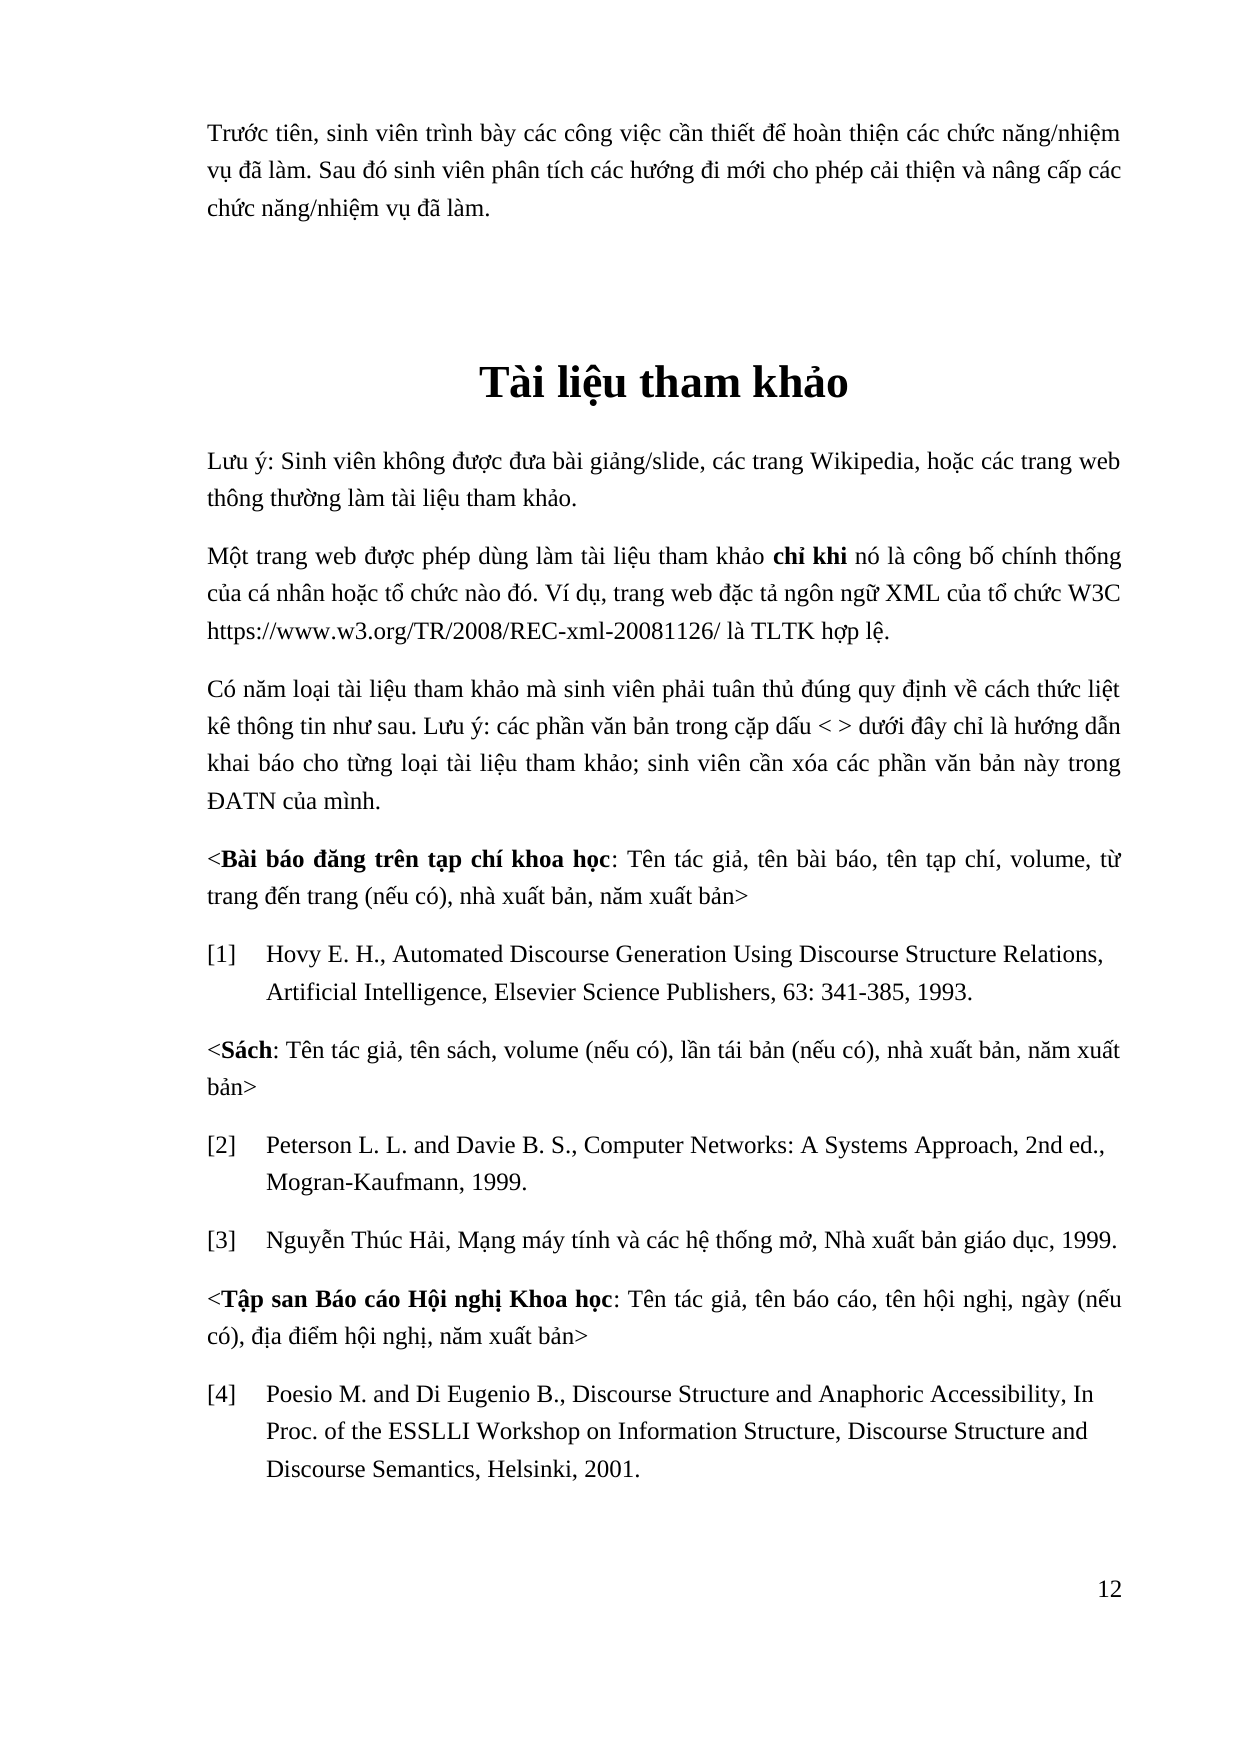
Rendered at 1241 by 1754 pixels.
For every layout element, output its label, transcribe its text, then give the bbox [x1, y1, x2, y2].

text Có năm loại tài liệu tham khảo mà sinh viên phải tuân thủ đúng quy định về cách thức liệt kê thông tin như sau. Lưu ý: các phần văn bản trong cặp dấu < > dưới đây chỉ là hướng dẫn khai báo cho từng loại tài liệu tham khảo; sinh viên cần xóa các phần văn bản này trong ĐATN của mình. [207, 674, 1122, 814]
text Hovy E. H., Automated Discourse Generation Using Discourse Structure Relations, Artificial Intelligence, Elsevier Science Publishers, 63: 341-385, 1993. [207, 939, 1122, 1005]
subtitle Tài liệu tham khảo [479, 355, 850, 408]
text <Sách: Tên tác giả, tên sách, volume (nếu có), lần tái bản (nếu có), nhà xuất bản, năm xuất bản> [207, 1035, 1122, 1101]
text <Bài báo đăng trên tạp chí khoa học: Tên tác giả, tên bài báo, tên tạp chí, volume, từ trang đến trang (nếu có), nhà xuất bản, năm xuất bản> [207, 844, 1122, 910]
text Nguyễn Thúc Hải, Mạng máy tính và các hệ thống mở, Nhà xuất bản giáo dục, 1999. [207, 1226, 1122, 1254]
text Một trang web được phép dùng làm tài liệu tham khảo chỉ khi nó là công bố chính thống của cá nhân hoặc tổ chức nào đó. Ví dụ, trang web đặc tả ngôn ngữ XML của tổ chức W3C https://www.w3.org/TR/2008/REC-xml-20081126/ là TLTK hợp lệ. [207, 541, 1122, 644]
text Poesio M. and Di Eugenio B., Discourse Structure and Anaphoric Accessibility, In Proc. of the ESSLLI Workshop on Information Structure, Discourse Structure and Discourse Semantics, Helsinki, 2001. [207, 1379, 1122, 1482]
text Lưu ý: Sinh viên không được đưa bài giảng/slide, các trang Wikipedia, hoặc các trang web thông thường làm tài liệu tham khảo. [207, 251, 1122, 512]
text <Tập san Báo cáo Hội nghị Khoa học: Tên tác giả, tên báo cáo, tên hội nghị, ngày (nếu có), địa điểm hội nghị, năm xuất bản> [207, 1284, 1122, 1350]
text Trước tiên, sinh viên trình bày các công việc cần thiết để hoàn thiện các chức năng/nhiệm vụ đã làm. Sau đó sinh viên phân tích các hướng đi mới cho phép cải thiện và nâng cấp các chức năng/nhiệm vụ đã làm. [207, 118, 1122, 221]
text Peterson L. L. and Davie B. S., Computer Networks: A Systems Approach, 2nd ed., Mogran-Kaufmann, 1999. [207, 1130, 1122, 1196]
